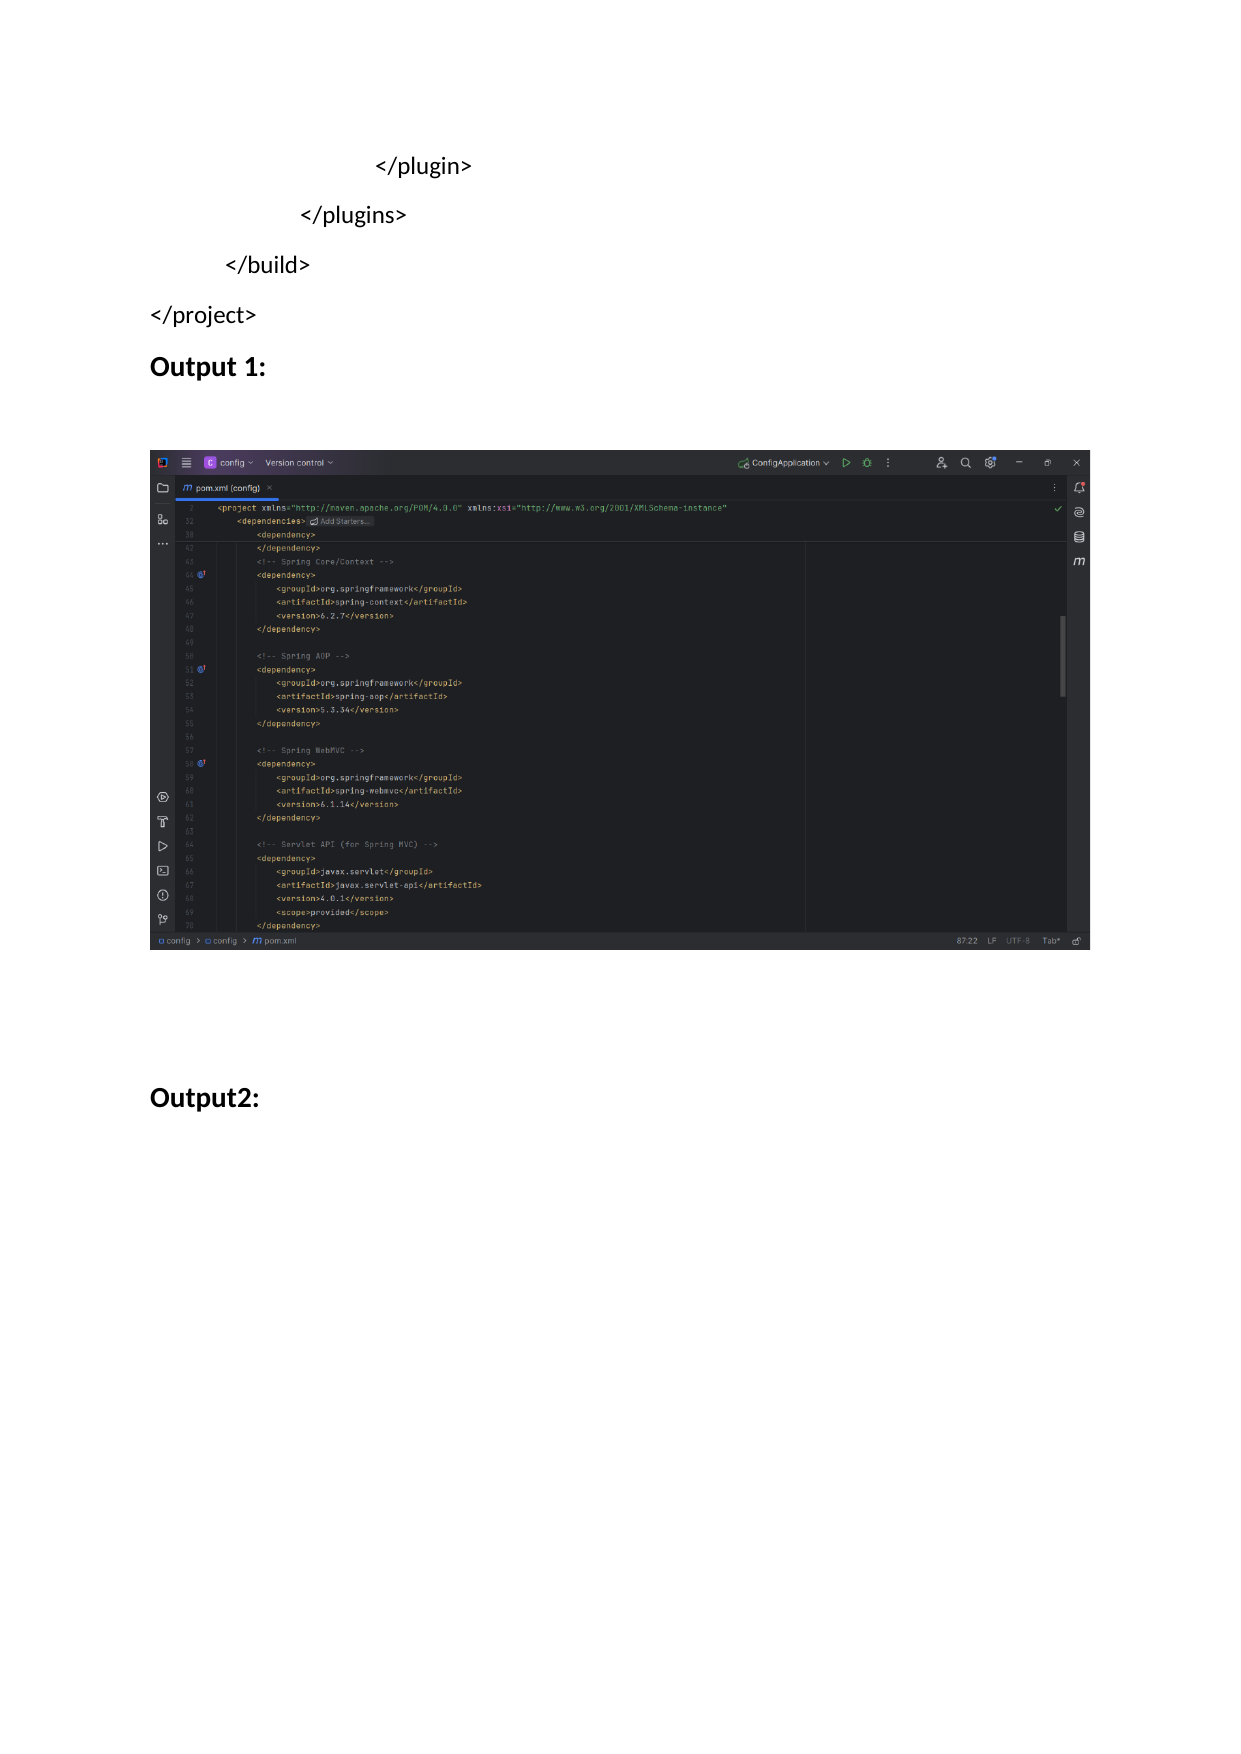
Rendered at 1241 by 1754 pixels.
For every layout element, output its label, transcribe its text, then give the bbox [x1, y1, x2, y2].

text </build> [150, 249, 1090, 280]
text Output 1: [150, 348, 1090, 384]
text </plugins> [150, 199, 1090, 230]
picture [150, 450, 1091, 950]
text Output2: [150, 1079, 1090, 1114]
text </project> [150, 299, 1090, 329]
text </plugin> [150, 150, 1090, 181]
